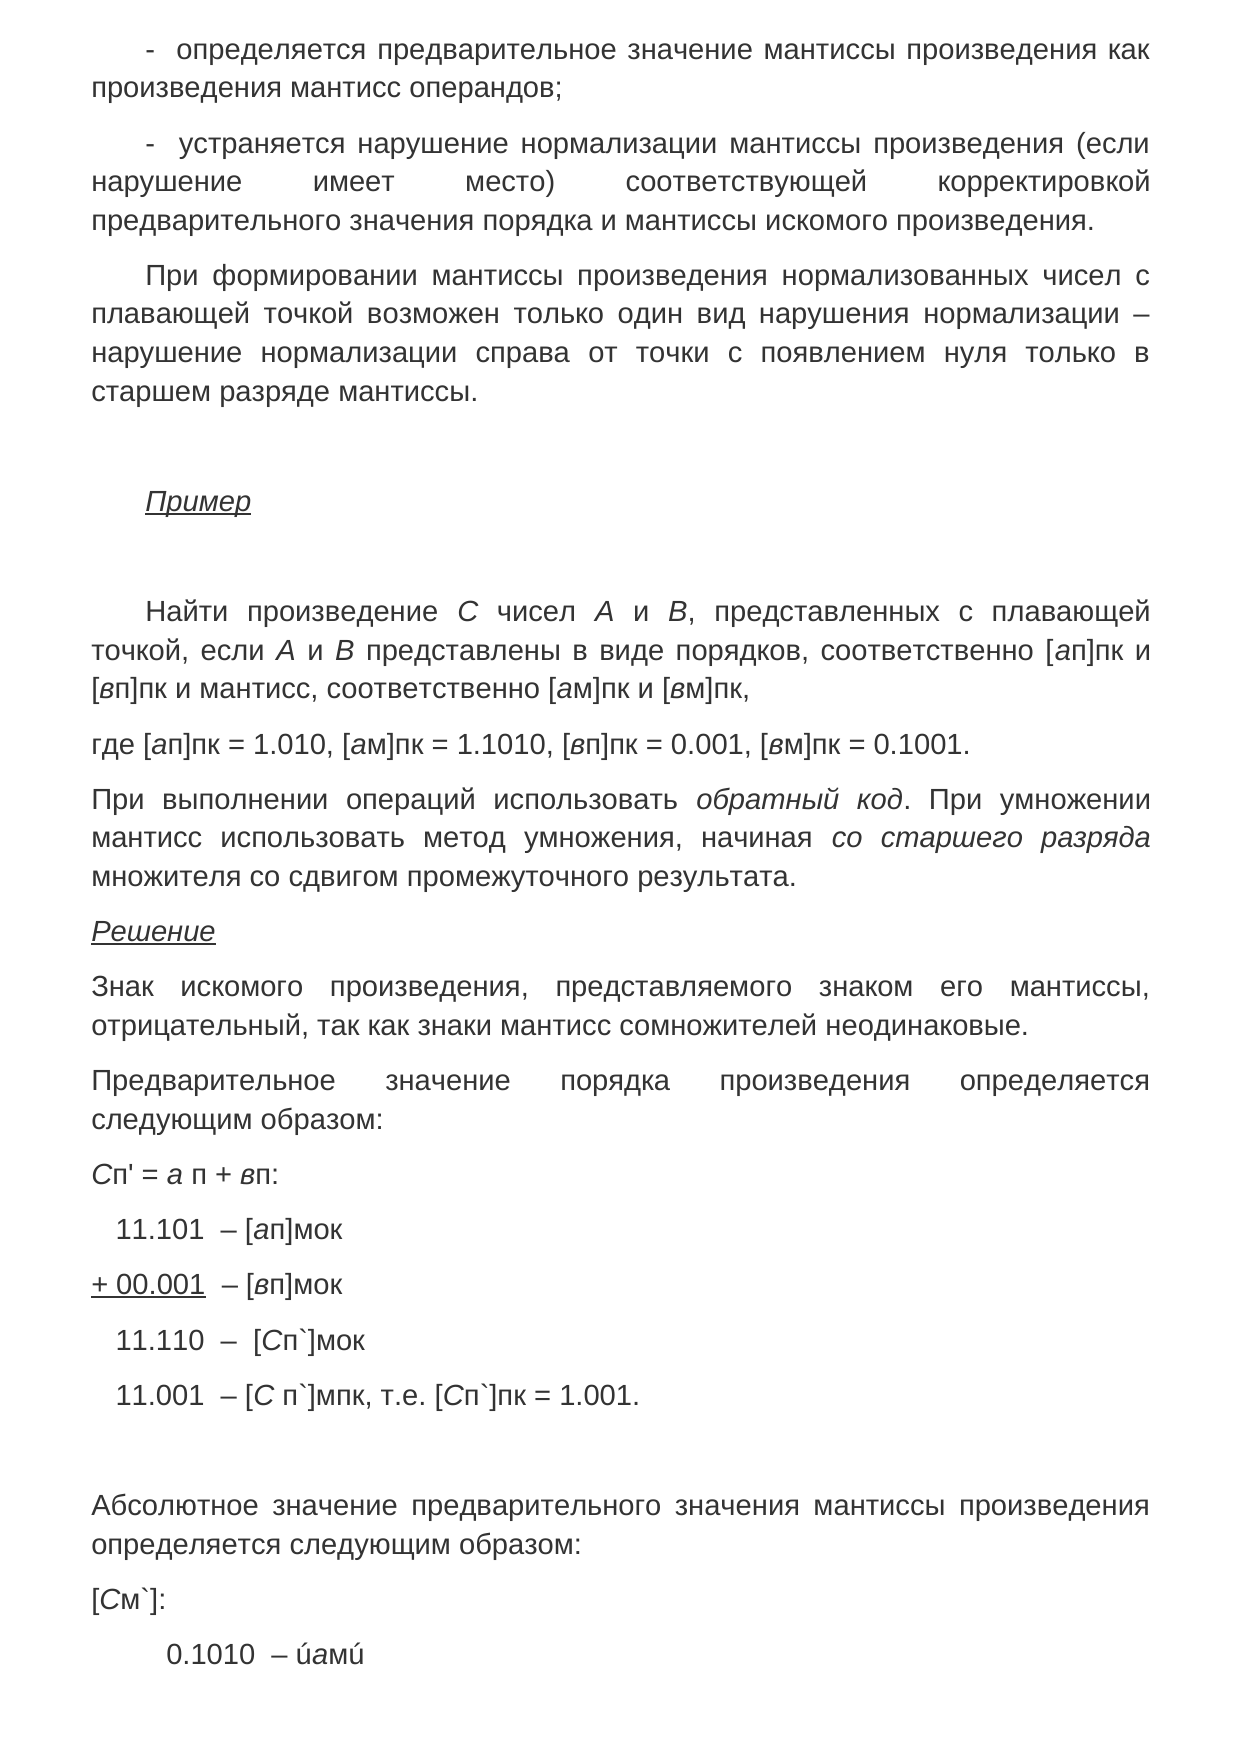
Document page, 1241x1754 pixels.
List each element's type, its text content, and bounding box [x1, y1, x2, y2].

text + 00.001 – [вп]мок [91, 1267, 1151, 1301]
text 11.101 – [ап]мок [91, 1212, 1151, 1246]
text - устраняется нарушение нормализации мантиссы произведения (если нарушение имеет место) соответствующей корректировкой предварительного значения порядка и мантиссы искомого произведения. [91, 126, 1151, 236]
text Сп' = а п + вп: [91, 1157, 1151, 1190]
text 0.1010 – úамú [91, 1637, 1151, 1671]
text Решение [91, 914, 1151, 948]
text Предварительное значение порядка произведения определяется следующим образом: [91, 1063, 1151, 1135]
text 11.110 – [Сп`]мок [91, 1322, 1151, 1356]
text Абсолютное значение предварительного значения мантиссы произведения определяется следующим образом: [91, 1488, 1151, 1560]
text [См`]: [91, 1582, 1151, 1615]
text При выполнении операций использовать обратный код. При умножении мантисс использовать метод умножения, начиная со старшего разряда множителя со сдвигом промежуточного результата. [91, 782, 1151, 892]
text 11.001 – [С п`]мпк, т.е. [Сп`]пк = 1.001. [91, 1378, 1151, 1411]
text где [ап]пк = 1.010, [ам]пк = 1.1010, [вп]пк = 0.001, [вм]пк = 0.1001. [91, 727, 1151, 760]
text - определяется предварительное значение мантиссы произведения как произведения мантисс операндов; [91, 32, 1151, 104]
text Найти произведение С чисел А и В, представленных с плавающей точкой, если А и В представлены в виде порядков, соответственно [ап]пк и [вп]пк и мантисс, соответственно [ам]пк и [вм]пк, [91, 594, 1151, 705]
text При формировании мантиссы произведения нормализованных чисел с плавающей точкой возможен только один вид нарушения нормализации – нарушение нормализации справа от точки с появлением нуля только в старшем разряде мантиссы. [91, 258, 1151, 407]
text Пример [91, 484, 1151, 517]
text Знак искомого произведения, представляемого знаком его мантиссы, отрицательный, так как знаки мантисс сомножителей неодинаковые. [91, 969, 1151, 1041]
